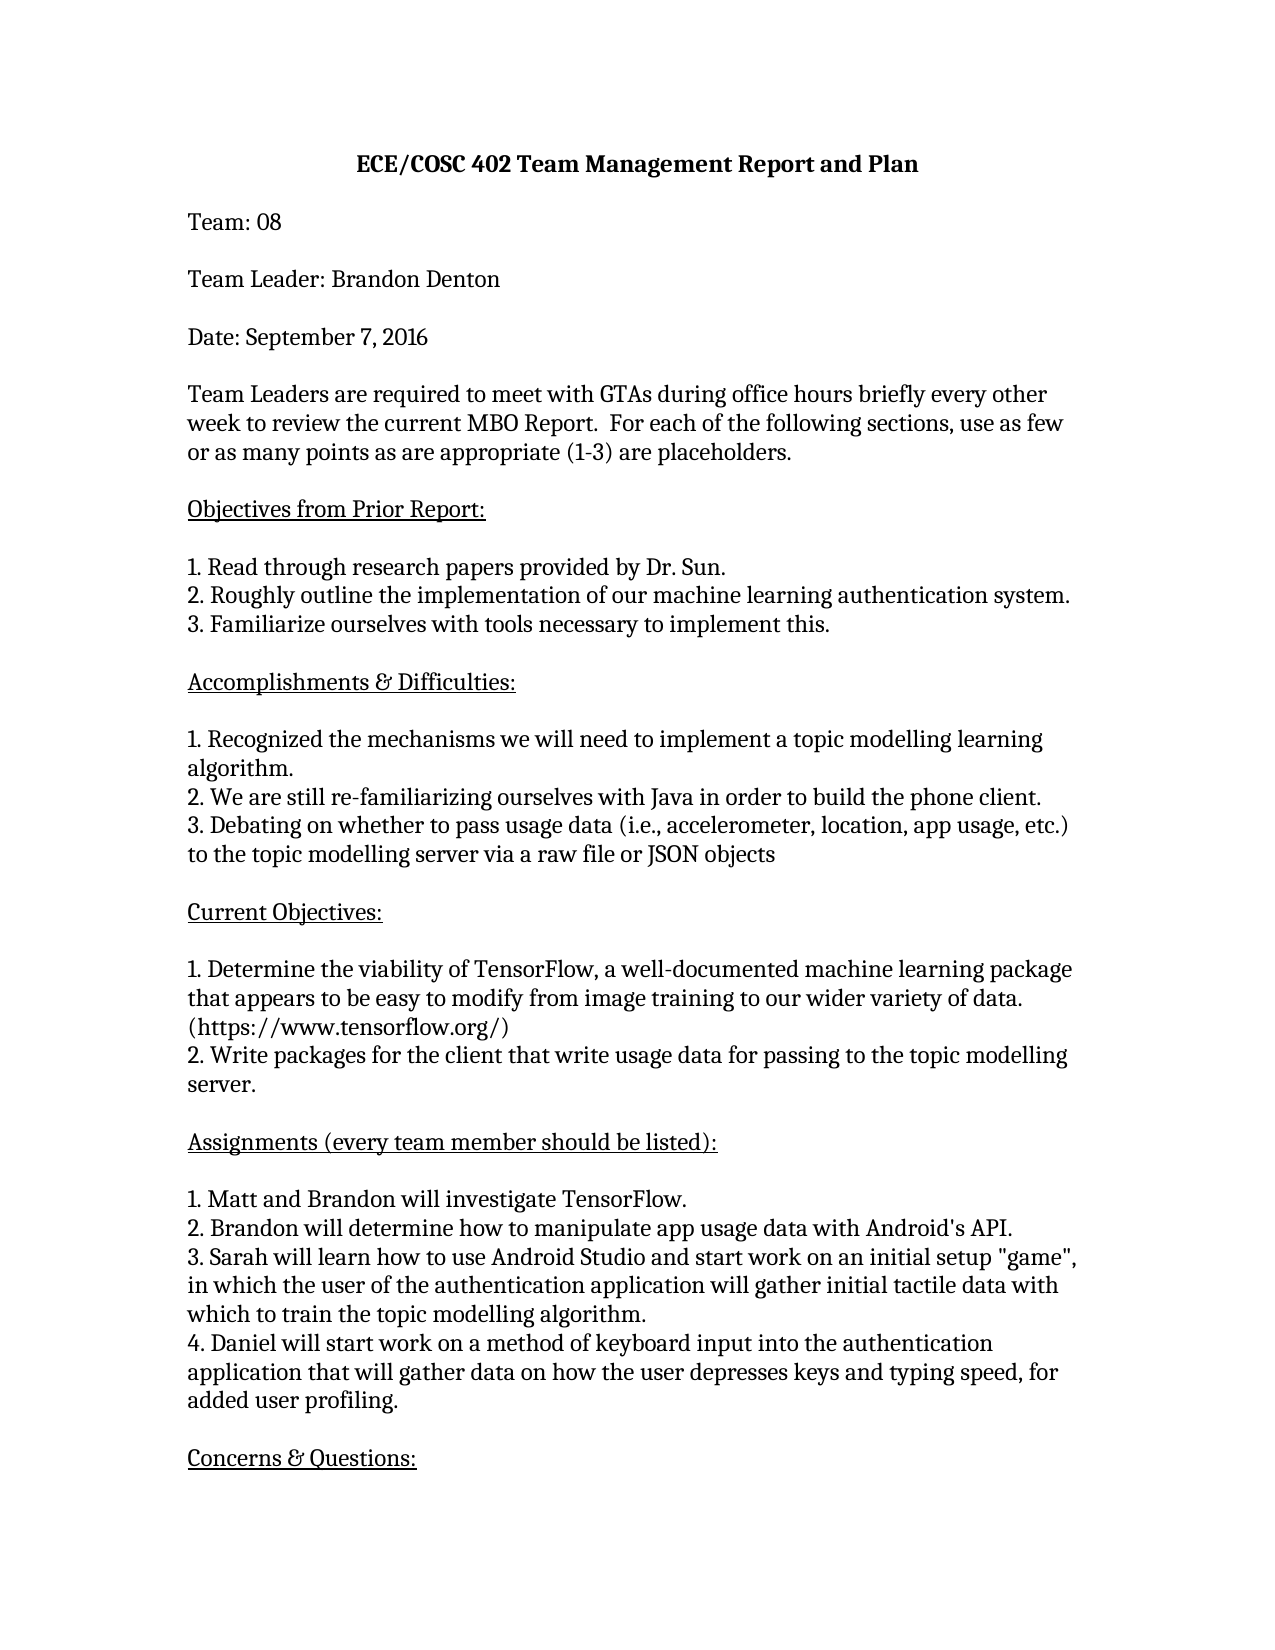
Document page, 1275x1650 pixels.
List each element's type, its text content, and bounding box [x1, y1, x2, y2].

text ECE/COSC 402 Team Management Report and Plan [187, 150, 1087, 179]
text Accomplishments & Difficulties: [187, 667, 1087, 696]
text 1. Matt and Brandon will investigate TensorFlow. [187, 1185, 1087, 1214]
text 3. Debating on whether to pass usage data (i.e., accelerometer, location, app usage, etc.) to the topic modelling server via a raw file or JSON objects [187, 811, 1087, 869]
text 3. Familiarize ourselves with tools necessary to implement this. [187, 610, 1087, 639]
text Date: September 7, 2016 [187, 322, 1087, 351]
text 3. Sarah will learn how to use Android Studio and start work on an initial setup "game", in which the user of the authentication application will gather initial tactile data with which to train the topic modelling algorithm. [187, 1242, 1087, 1329]
text Objectives from Prior Report: [187, 495, 1087, 524]
text Current Objectives: [187, 897, 1087, 926]
text Team Leaders are required to meet with GTAs during office hours briefly every other week to review the current MBO Report. For each of the following sections, use as few or as many points as are appropriate (1-3) are placeholders. [187, 380, 1087, 466]
text 2. We are still re-familiarizing ourselves with Java in order to build the phone client. [187, 782, 1087, 811]
text 4. Daniel will start work on a method of keyboard input into the authentication application that will gather data on how the user depresses keys and typing speed, for added user profiling. [187, 1329, 1087, 1415]
text Assignments (every team member should be listed): [187, 1127, 1087, 1156]
text Concerns & Questions: [187, 1444, 1087, 1472]
text 1. Determine the viability of TensorFlow, a well-documented machine learning package that appears to be easy to modify from image training to our wider variety of data. (https://www.tensorflow.org/) [187, 955, 1087, 1041]
text 1. Read through research papers provided by Dr. Sun. [187, 552, 1087, 581]
text 2. Brandon will determine how to manipulate app usage data with Android's API. [187, 1214, 1087, 1242]
text Team: 08 [187, 207, 1087, 236]
text 2. Roughly outline the implementation of our machine learning authentication system. [187, 581, 1087, 610]
text Team Leader: Brandon Denton [187, 265, 1087, 294]
text 1. Recognized the mechanisms we will need to implement a topic modelling learning algorithm. [187, 725, 1087, 782]
text 2. Write packages for the client that write usage data for passing to the topic modelling server. [187, 1041, 1087, 1099]
